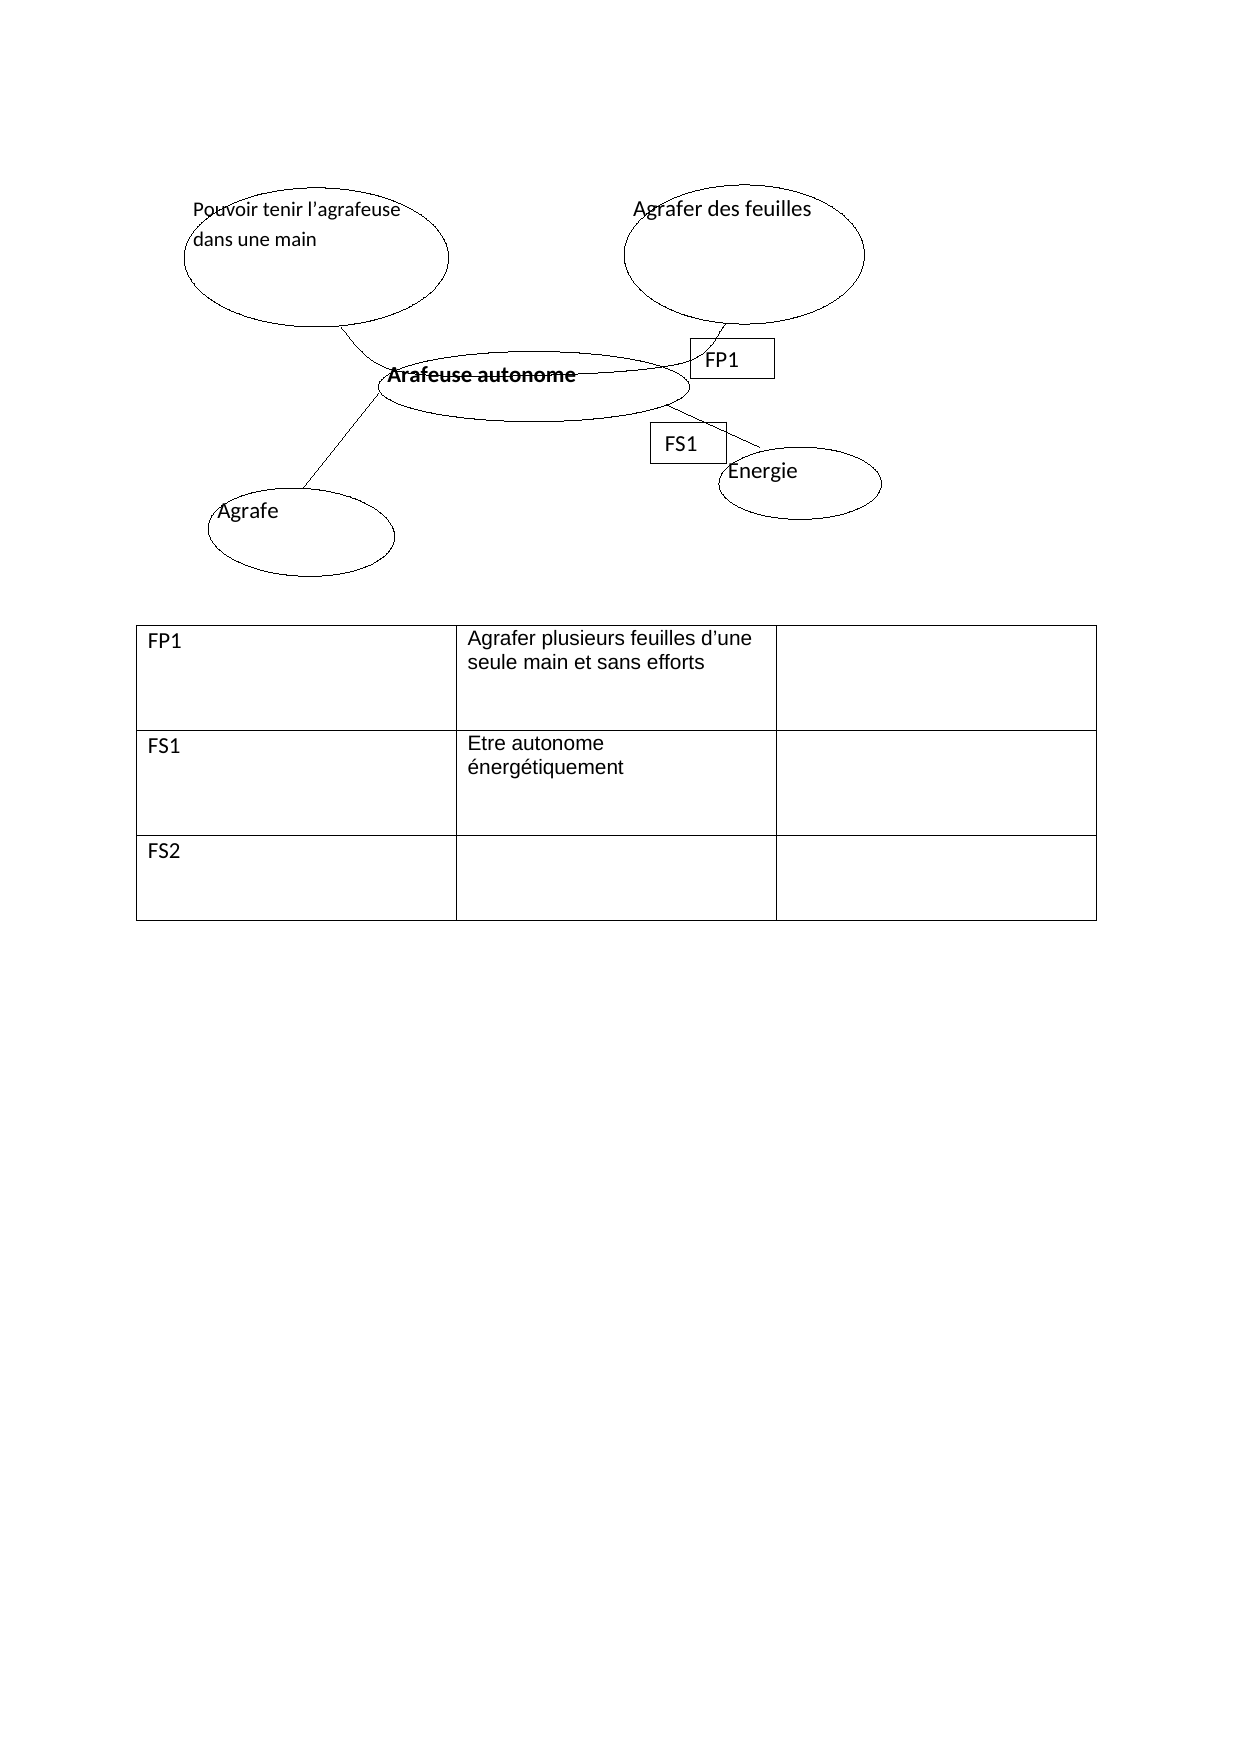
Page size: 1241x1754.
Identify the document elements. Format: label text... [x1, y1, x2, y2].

table_header [777, 626, 1096, 730]
table_cell [777, 836, 1096, 920]
table_cell [777, 731, 1096, 835]
table_cell FS2 [137, 836, 456, 920]
table_cell [457, 836, 776, 920]
table_header FP1 [137, 626, 456, 730]
table_cell Etre autonome énergétiquement [457, 731, 776, 835]
table_cell FS1 [137, 731, 456, 835]
table_header Agrafer plusieurs feuilles d’une seule main et sans efforts [457, 626, 776, 730]
